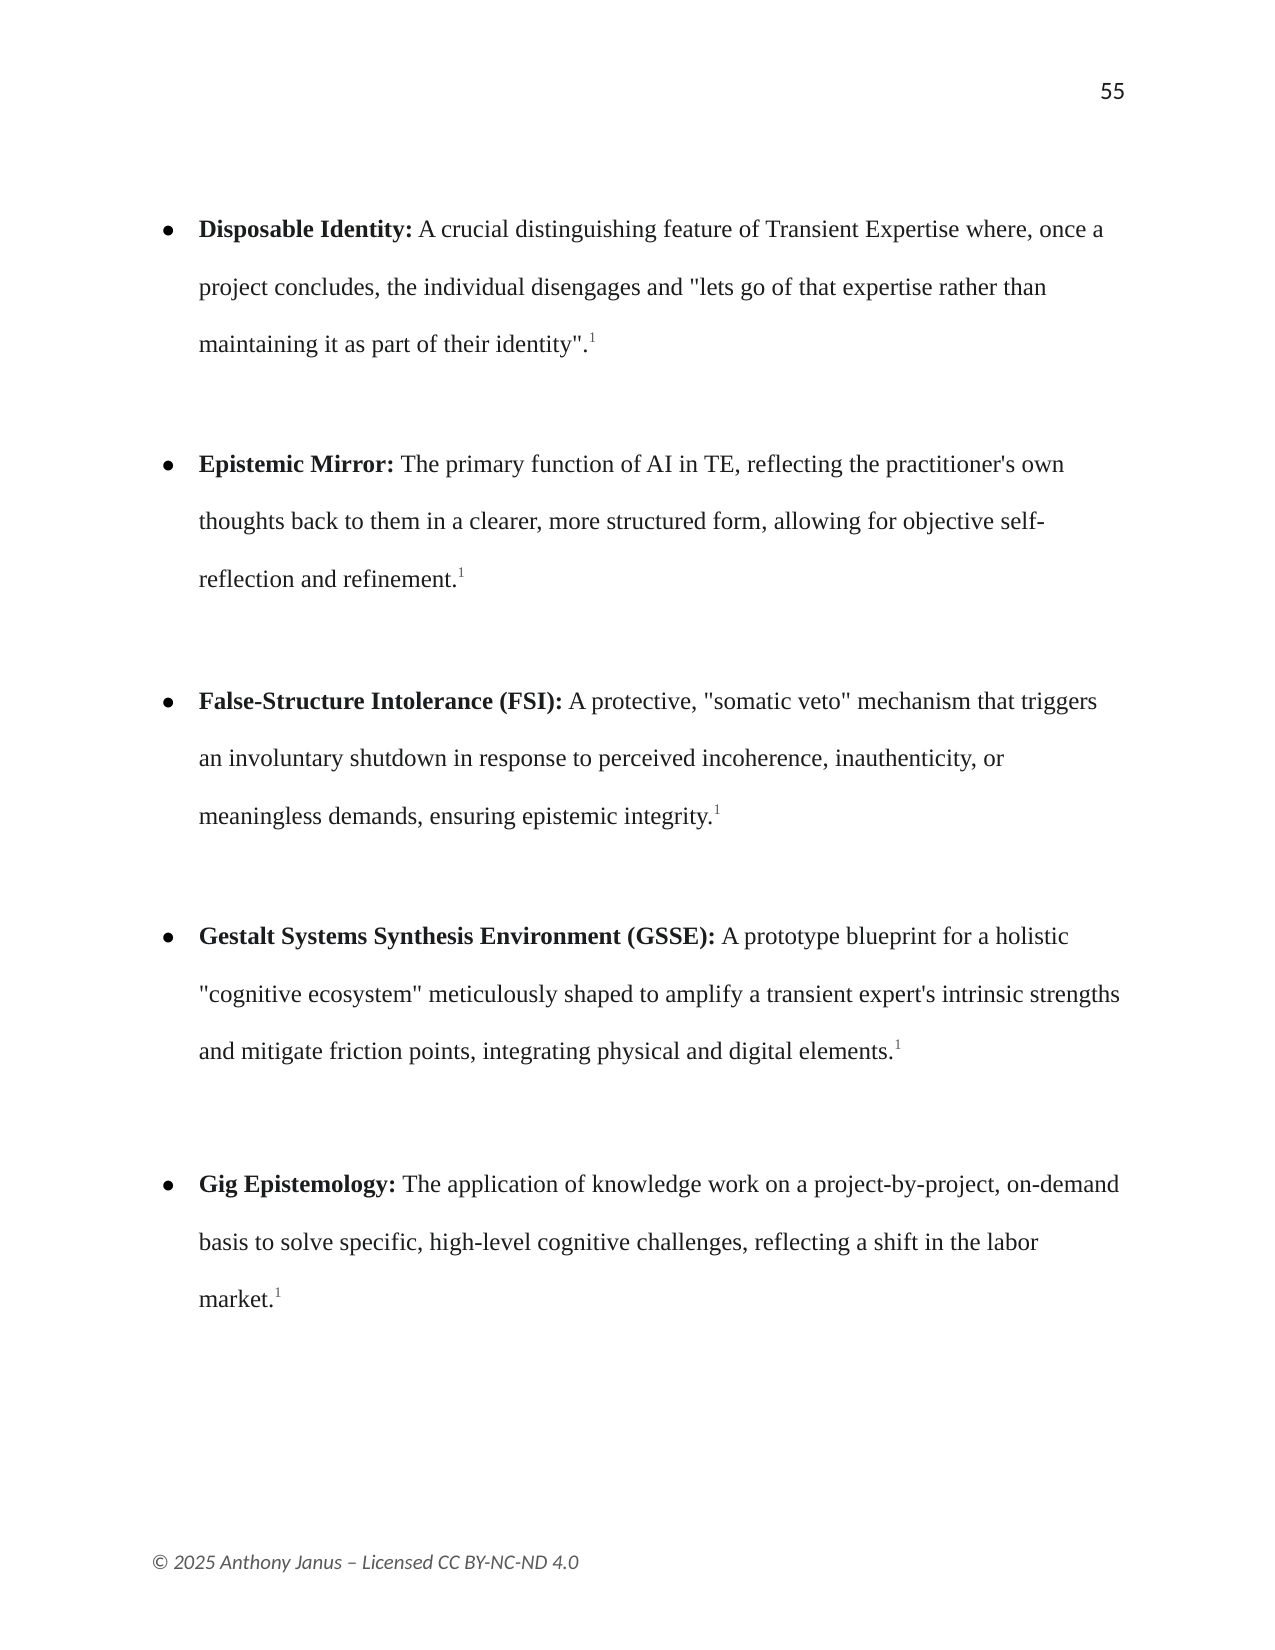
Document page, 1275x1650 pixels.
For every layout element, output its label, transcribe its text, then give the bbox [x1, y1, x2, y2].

list False-Structure Intolerance (FSI): A protective, "somatic veto" mechanism that triggers an involuntary shutdown in response to perceived incoherence, inauthenticity, or meaningless demands, ensuring epistemic integrity.1 [161, 686, 1125, 830]
list Epistemic Mirror: The primary function of AI in TE, reflecting the practitioner's own thoughts back to them in a clearer, more structured form, allowing for objective self-reflection and refinement.1 [161, 449, 1125, 592]
list Gig Epistemology: The application of knowledge work on a project-by-project, on-demand basis to solve specific, high-level cognitive challenges, reflecting a shift in the labor market.1 [161, 1169, 1125, 1313]
list Gestalt Systems Synthesis Environment (GSSE): A prototype blueprint for a holistic "cognitive ecosystem" meticulously shaped to amplify a transient expert's intrinsic strengths and mitigate friction points, integrating physical and digital elements.1 [161, 921, 1125, 1065]
list Disposable Identity: A crucial distinguishing feature of Transient Expertise where, once a project concludes, the individual disengages and "lets go of that expertise rather than maintaining it as part of their identity".1 [161, 214, 1125, 358]
